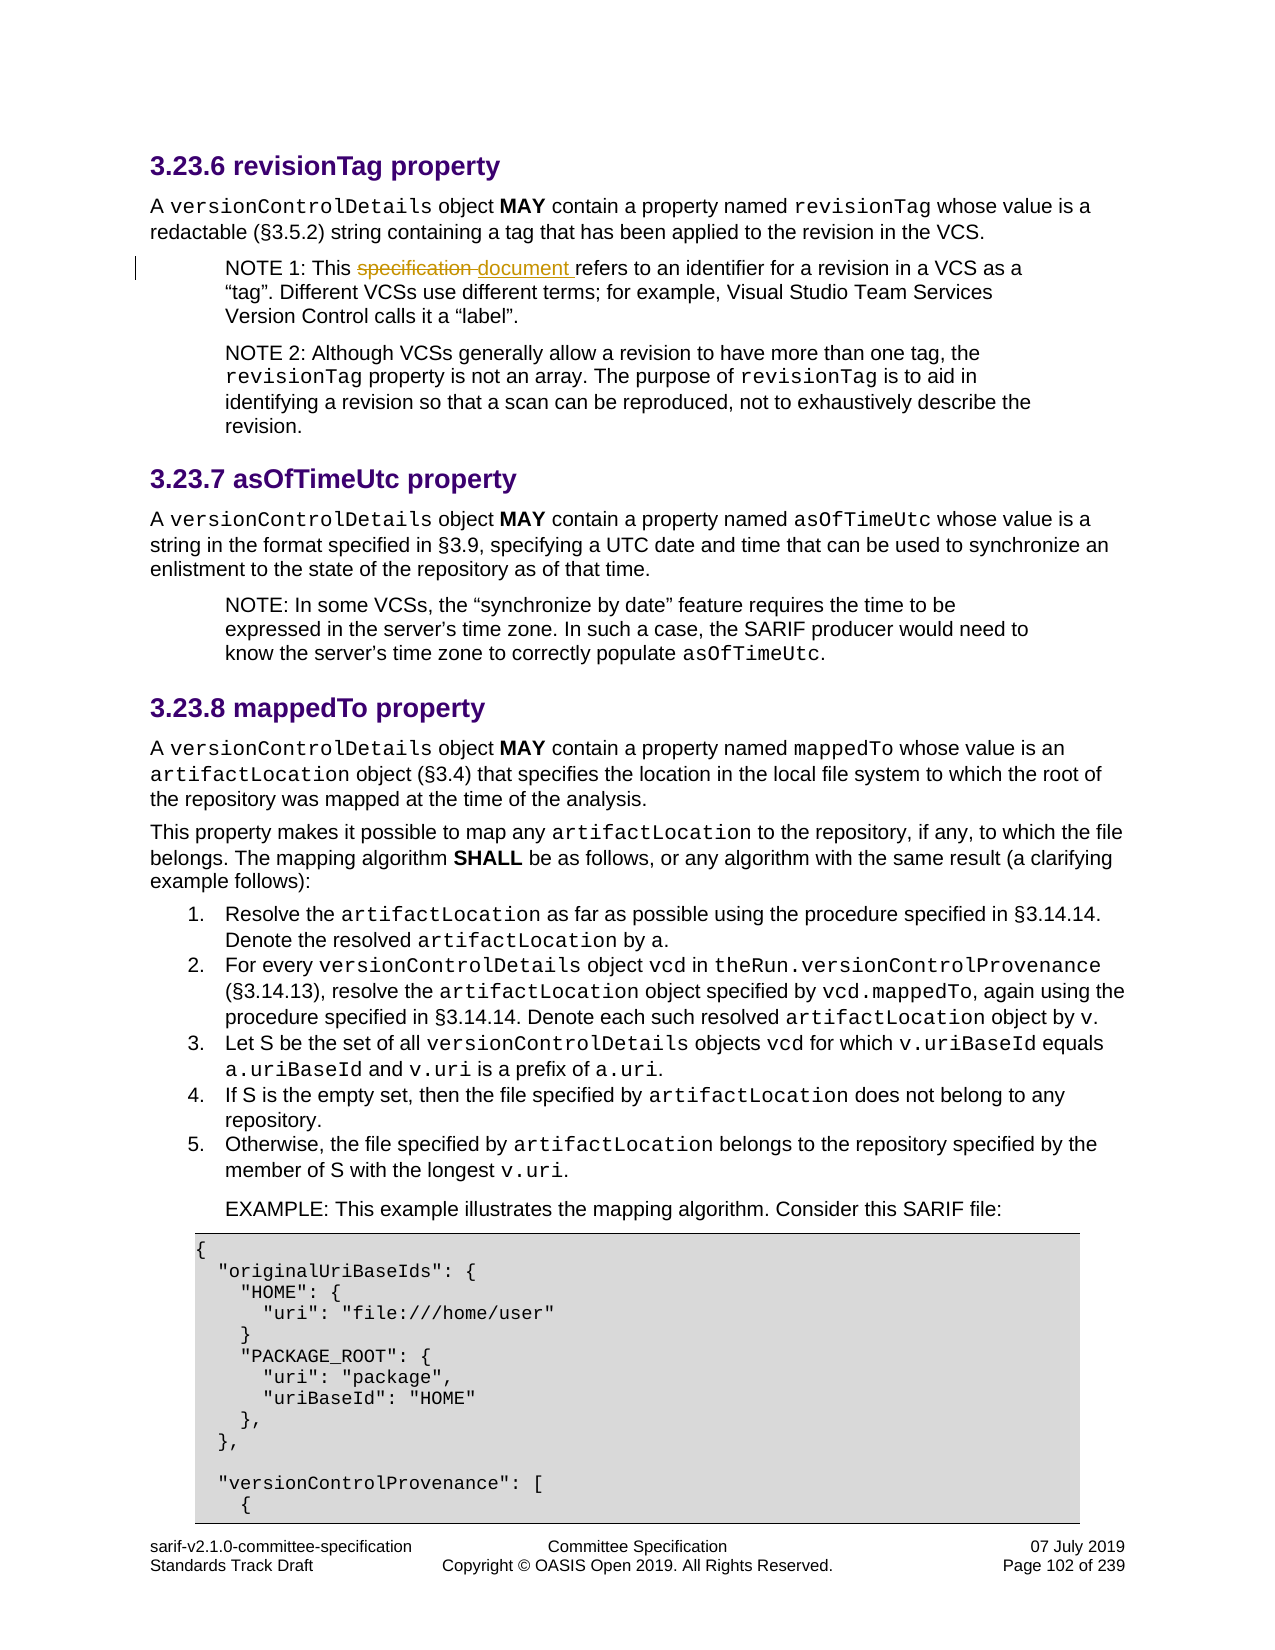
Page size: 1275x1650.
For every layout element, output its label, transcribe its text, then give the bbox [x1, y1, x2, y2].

subtitle asOfTimeUtc property [150, 463, 1125, 494]
text "uri": "file:///home/user" [195, 1297, 1080, 1318]
list Otherwise, the file specified by artifactLocation belongs to the repository specified by the member of S with the longest v.uri. [187, 1132, 1125, 1184]
text "HOME": { [195, 1275, 1080, 1297]
text EXAMPLE: This example illustrates the mapping algorithm. Consider this SARIF file: [225, 1196, 1050, 1220]
subtitle mappedTo property [150, 692, 1125, 723]
list If S is the empty set, then the file specified by artifactLocation does not belong to any repository. [187, 1082, 1125, 1132]
list Resolve the artifactLocation as far as possible using the procedure specified in §3.14.14. Denote the resolved artifactLocation by a. [187, 902, 1125, 953]
text This property makes it possible to map any artifactLocation to the repository, if any, to which the file belongs. The mapping algorithm SHALL be as follows, or any algorithm with the same result (a clarifying example follows): [150, 819, 1125, 893]
text { [195, 1234, 1080, 1254]
list Let S be the set of all versionControlDetails objects vcd for which v.uriBaseId equals a.uriBaseId and v.uri is a prefix of a.uri. [187, 1031, 1125, 1082]
text "uriBaseId": "HOME" [195, 1382, 1080, 1403]
text "originalUriBaseIds": { [195, 1254, 1080, 1275]
text A versionControlDetails object MAY contain a property named revisionTag whose value is a redactable (§3.5.2) string containing a tag that has been applied to the revision in the VCS. [150, 194, 1125, 243]
text NOTE 1: This refers to an identifier for a revision in a VCS as a “tag”. Different VCSs use different terms; for example, Visual Studio Team Services Version Control calls it a “label”. [225, 256, 1050, 328]
text }, [195, 1424, 1080, 1445]
text "uri": "package", [195, 1360, 1080, 1382]
text }, [195, 1403, 1080, 1424]
text } [195, 1318, 1080, 1339]
text NOTE 2: Although VCSs generally allow a revision to have more than one tag, the revisionTag property is not an array. The purpose of revisionTag is to aid in identifying a revision so that a scan can be reproduced, not to exhaustively describe the revision. [225, 340, 1050, 438]
subtitle revisionTag property [150, 150, 1125, 181]
text A versionControlDetails object MAY contain a property named asOfTimeUtc whose value is a string in the format specified in §3.9, specifying a UTC date and time that can be used to synchronize an enlistment to the state of the repository as of that time. [150, 507, 1125, 581]
text NOTE: In some VCSs, the “synchronize by date” feature requires the time to be expressed in the server’s time zone. In such a case, the SARIF producer would need to know the server’s time zone to correctly populate asOfTimeUtc. [225, 593, 1050, 667]
text A versionControlDetails object MAY contain a property named mappedTo whose value is an artifactLocation object (§3.4) that specifies the location in the local file system to which the root of the repository was mapped at the time of the analysis. [150, 736, 1125, 811]
text { [195, 1488, 1080, 1523]
list For every versionControlDetails object vcd in theRun.versionControlProvenance (§3.14.13), resolve the artifactLocation object specified by vcd.mappedTo, again using the procedure specified in §3.14.14. Denote each such resolved artifactLocation object by v. [187, 953, 1125, 1031]
text "PACKAGE_ROOT": { [195, 1339, 1080, 1360]
text "versionControlProvenance": [ [195, 1467, 1080, 1488]
